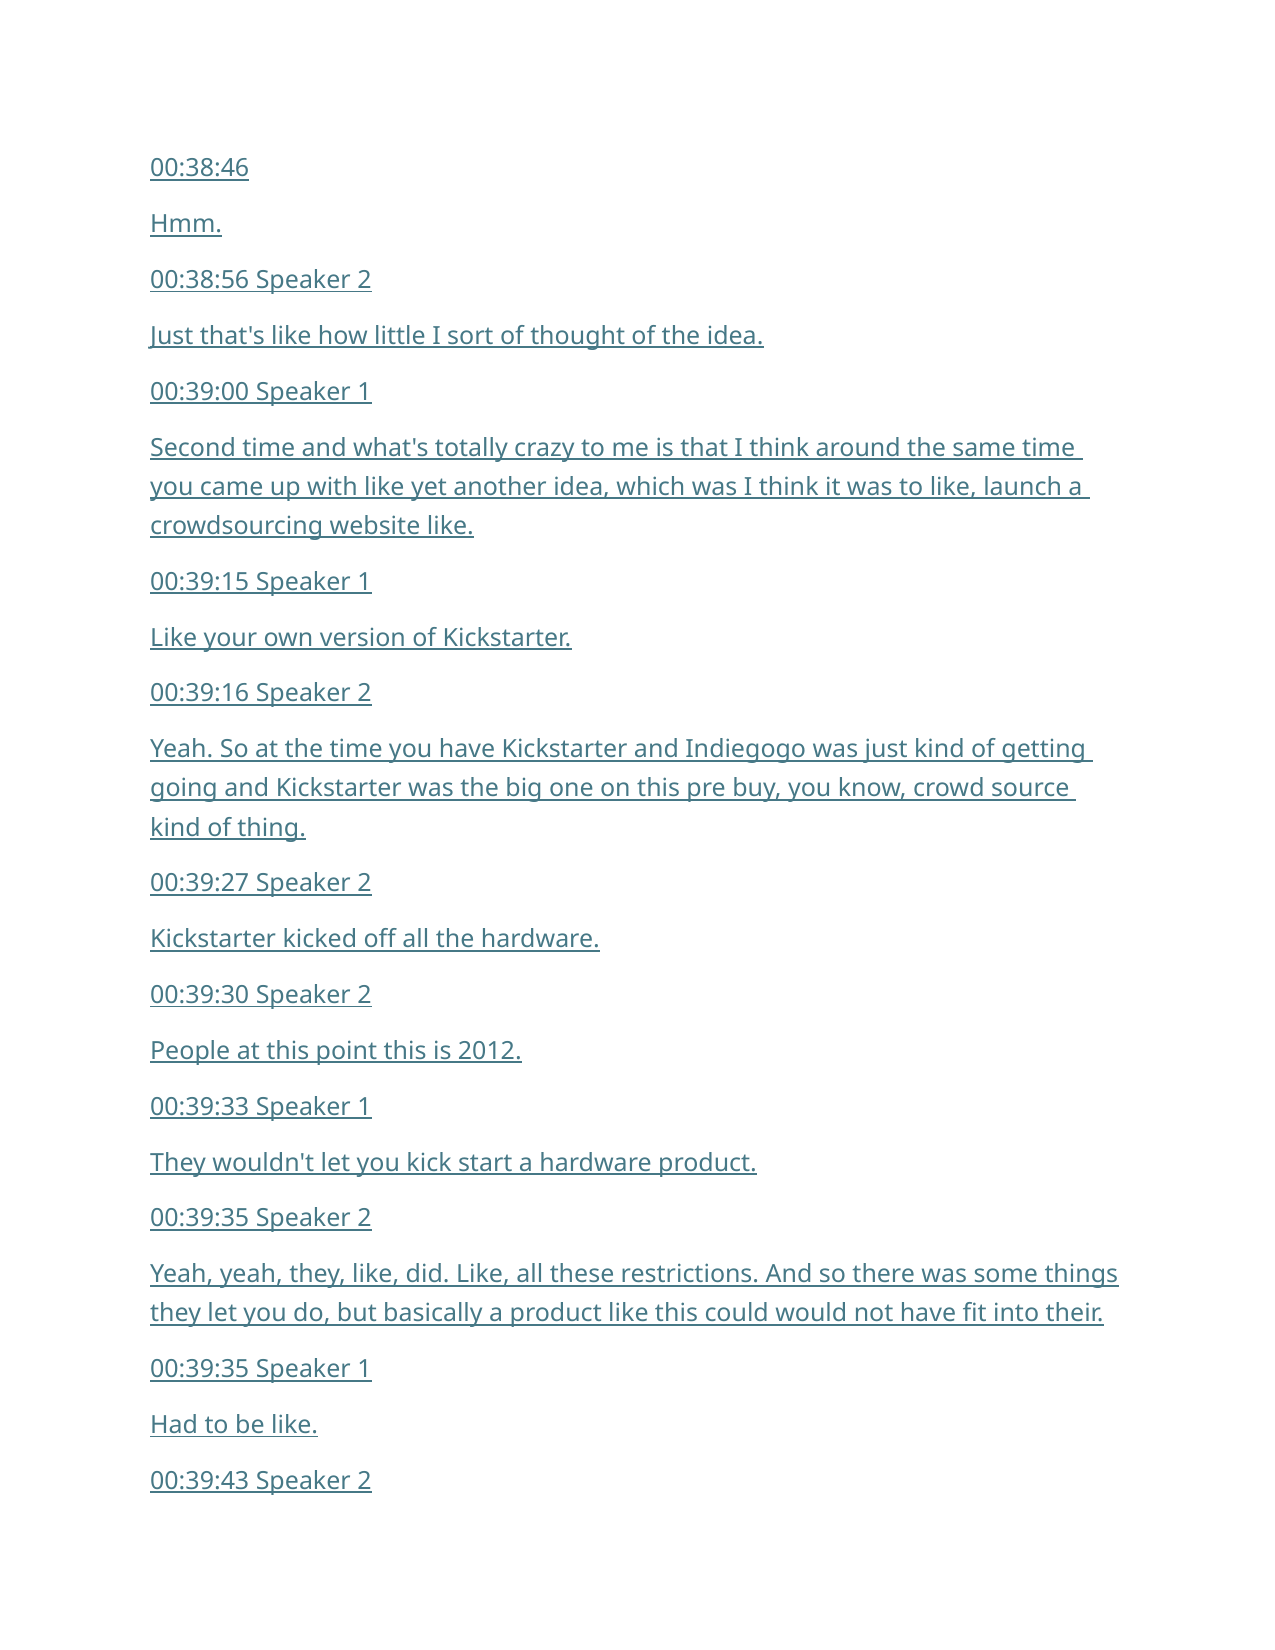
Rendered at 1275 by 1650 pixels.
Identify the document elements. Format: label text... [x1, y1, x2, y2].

text 00:39:30 Speaker 2 [150, 977, 1125, 1011]
text 00:39:16 Speaker 2 [150, 675, 1125, 709]
text Kickstarter kicked off all the hardware. [150, 921, 1125, 955]
text Second time and what's totally crazy to me is that I think around the same time you came up with like yet another idea, which was I think it was to like, launch a crowdsourcing website like. [150, 429, 1125, 542]
text 00:39:27 Speaker 2 [150, 865, 1125, 899]
text Like your own version of Kickstarter. [150, 619, 1125, 653]
text 00:38:56 Speaker 2 [150, 262, 1125, 296]
text 00:39:15 Speaker 1 [150, 563, 1125, 597]
text Yeah, yeah, they, like, did. Like, all these restrictions. And so there was some things they let you do, but basically a product like this could would not have fit into their. [150, 1256, 1125, 1329]
text Had to be like. [150, 1407, 1125, 1441]
text Hmm. [150, 206, 1125, 240]
text People at this point this is 2012. [150, 1032, 1125, 1067]
text 00:38:46 [150, 150, 1125, 184]
text 00:39:35 Speaker 1 [150, 1351, 1125, 1385]
text 00:39:00 Speaker 1 [150, 373, 1125, 407]
text Just that's like how little I sort of thought of the idea. [150, 317, 1125, 352]
text Yeah. So at the time you have Kickstarter and Indiegogo was just kind of getting going and Kickstarter was the big one on this pre buy, you know, crowd source kind of thing. [150, 731, 1125, 843]
text 00:39:33 Speaker 1 [150, 1088, 1125, 1122]
text 00:39:43 Speaker 2 [150, 1462, 1125, 1497]
text They wouldn't let you kick start a hardware product. [150, 1144, 1125, 1178]
text 00:39:35 Speaker 2 [150, 1200, 1125, 1234]
